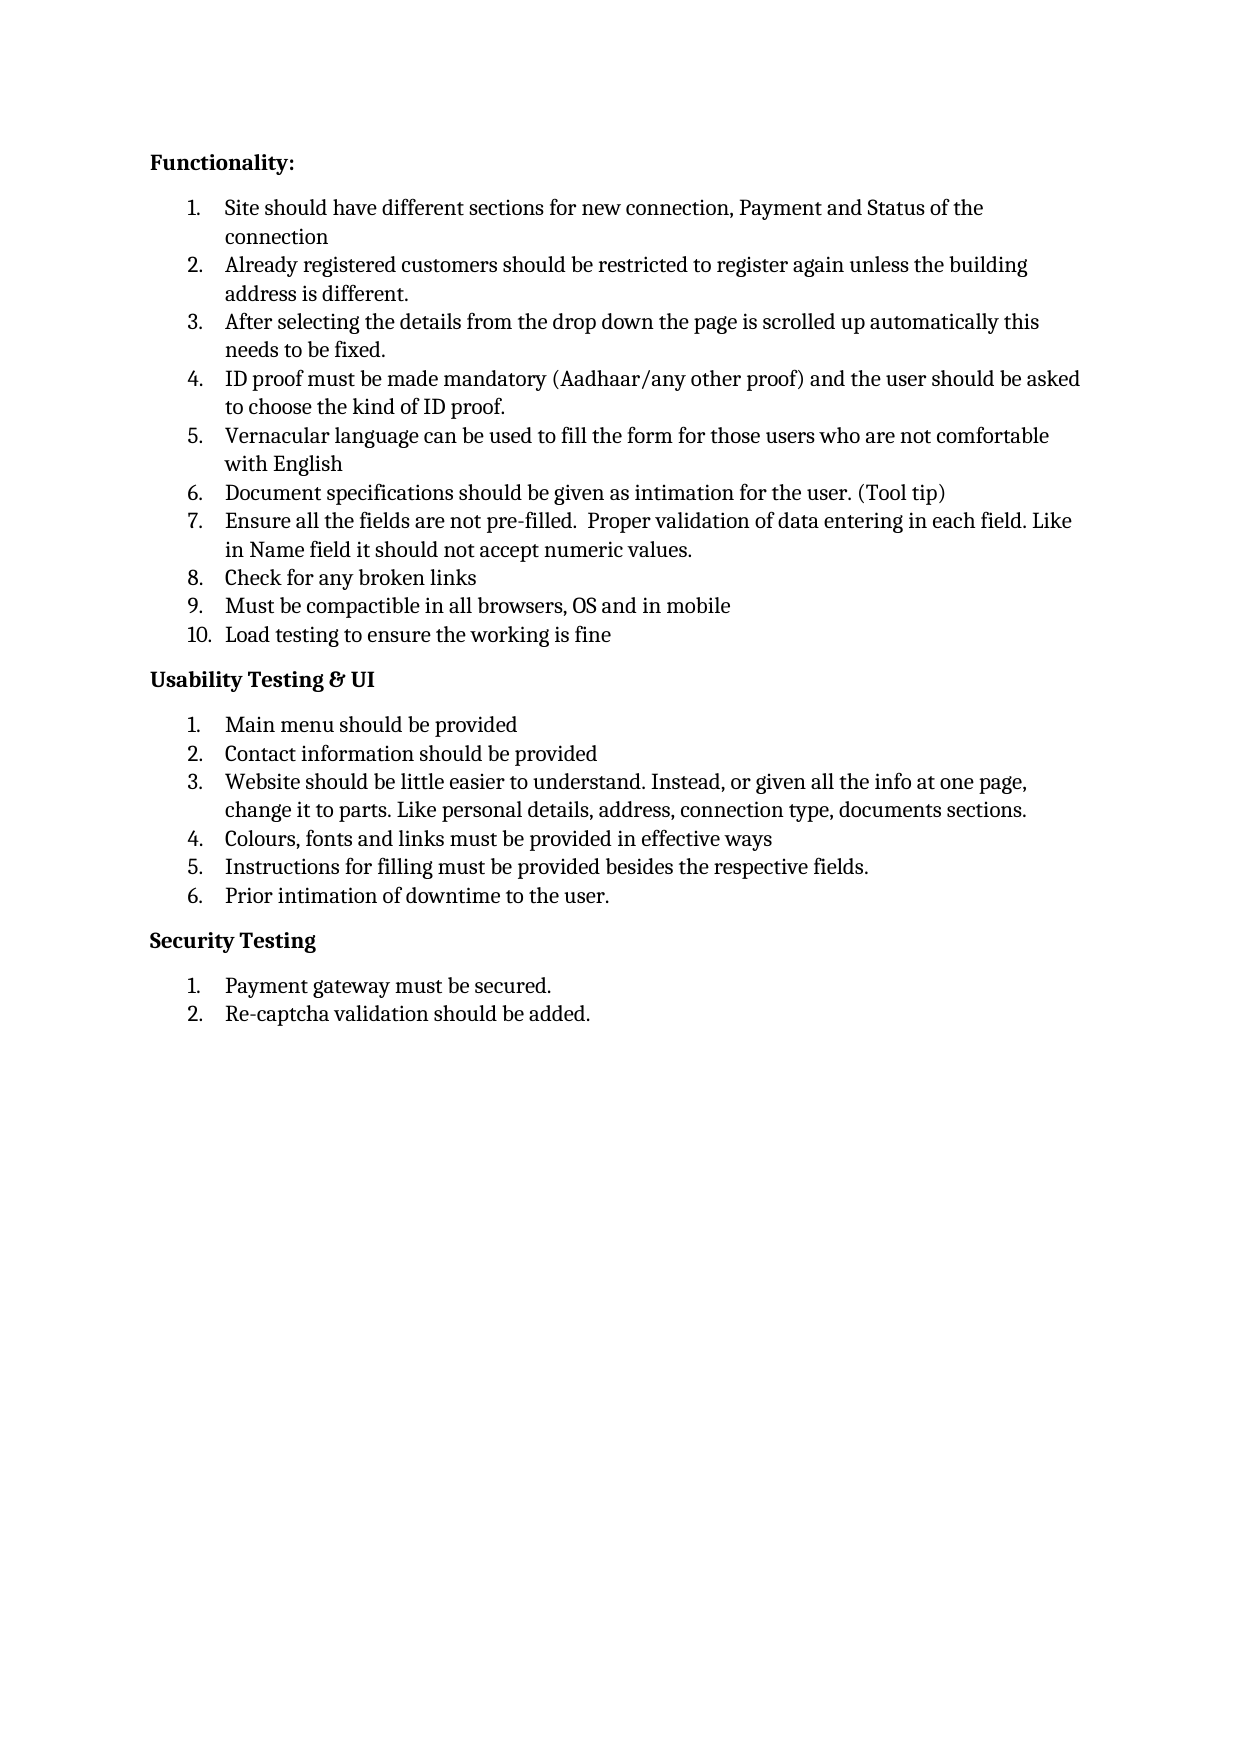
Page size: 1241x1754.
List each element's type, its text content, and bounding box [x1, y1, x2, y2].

list Prior intimation of downtime to the user. [187, 882, 1090, 909]
text Functionality: [150, 150, 1090, 176]
list Payment gateway must be secured. [187, 973, 1090, 999]
list Instructions for filling must be provided besides the respective fields. [187, 854, 1090, 880]
text Usability Testing & UI [150, 667, 1090, 693]
list Load testing to ensure the working is fine [187, 622, 1090, 648]
list Main menu should be provided [187, 712, 1090, 738]
list Must be compactible in all browsers, OS and in mobile [187, 593, 1090, 619]
text Security Testing [150, 928, 1090, 954]
list ID proof must be made mandatory (Aadhaar/any other proof) and the user should be asked to choose the kind of ID proof. [187, 366, 1090, 421]
list Document specifications should be given as intimation for the user. (Tool tip) [187, 479, 1090, 506]
list Check for any broken links [187, 565, 1090, 591]
list Website should be little easier to understand. Instead, or given all the info at one page, change it to parts. Like personal details, address, connection type, documents sections. [187, 769, 1090, 823]
list Already registered customers should be restricted to register again unless the building address is different. [187, 252, 1090, 307]
list After selecting the details from the drop down the page is scrolled up automatically this needs to be fixed. [187, 309, 1090, 364]
list Site should have different sections for new connection, Payment and Status of the connection [187, 195, 1090, 250]
list Colours, fonts and links must be provided in effective ways [187, 826, 1090, 852]
list Contact information should be provided [187, 740, 1090, 767]
list Vernacular language can be used to fill the form for those users who are not comfortable with English [187, 423, 1090, 477]
list Re-captcha validation should be added. [187, 1001, 1090, 1027]
list Ensure all the fields are not pre-filled. Proper validation of data entering in each field. Like in Name field it should not accept numeric values. [187, 508, 1090, 563]
